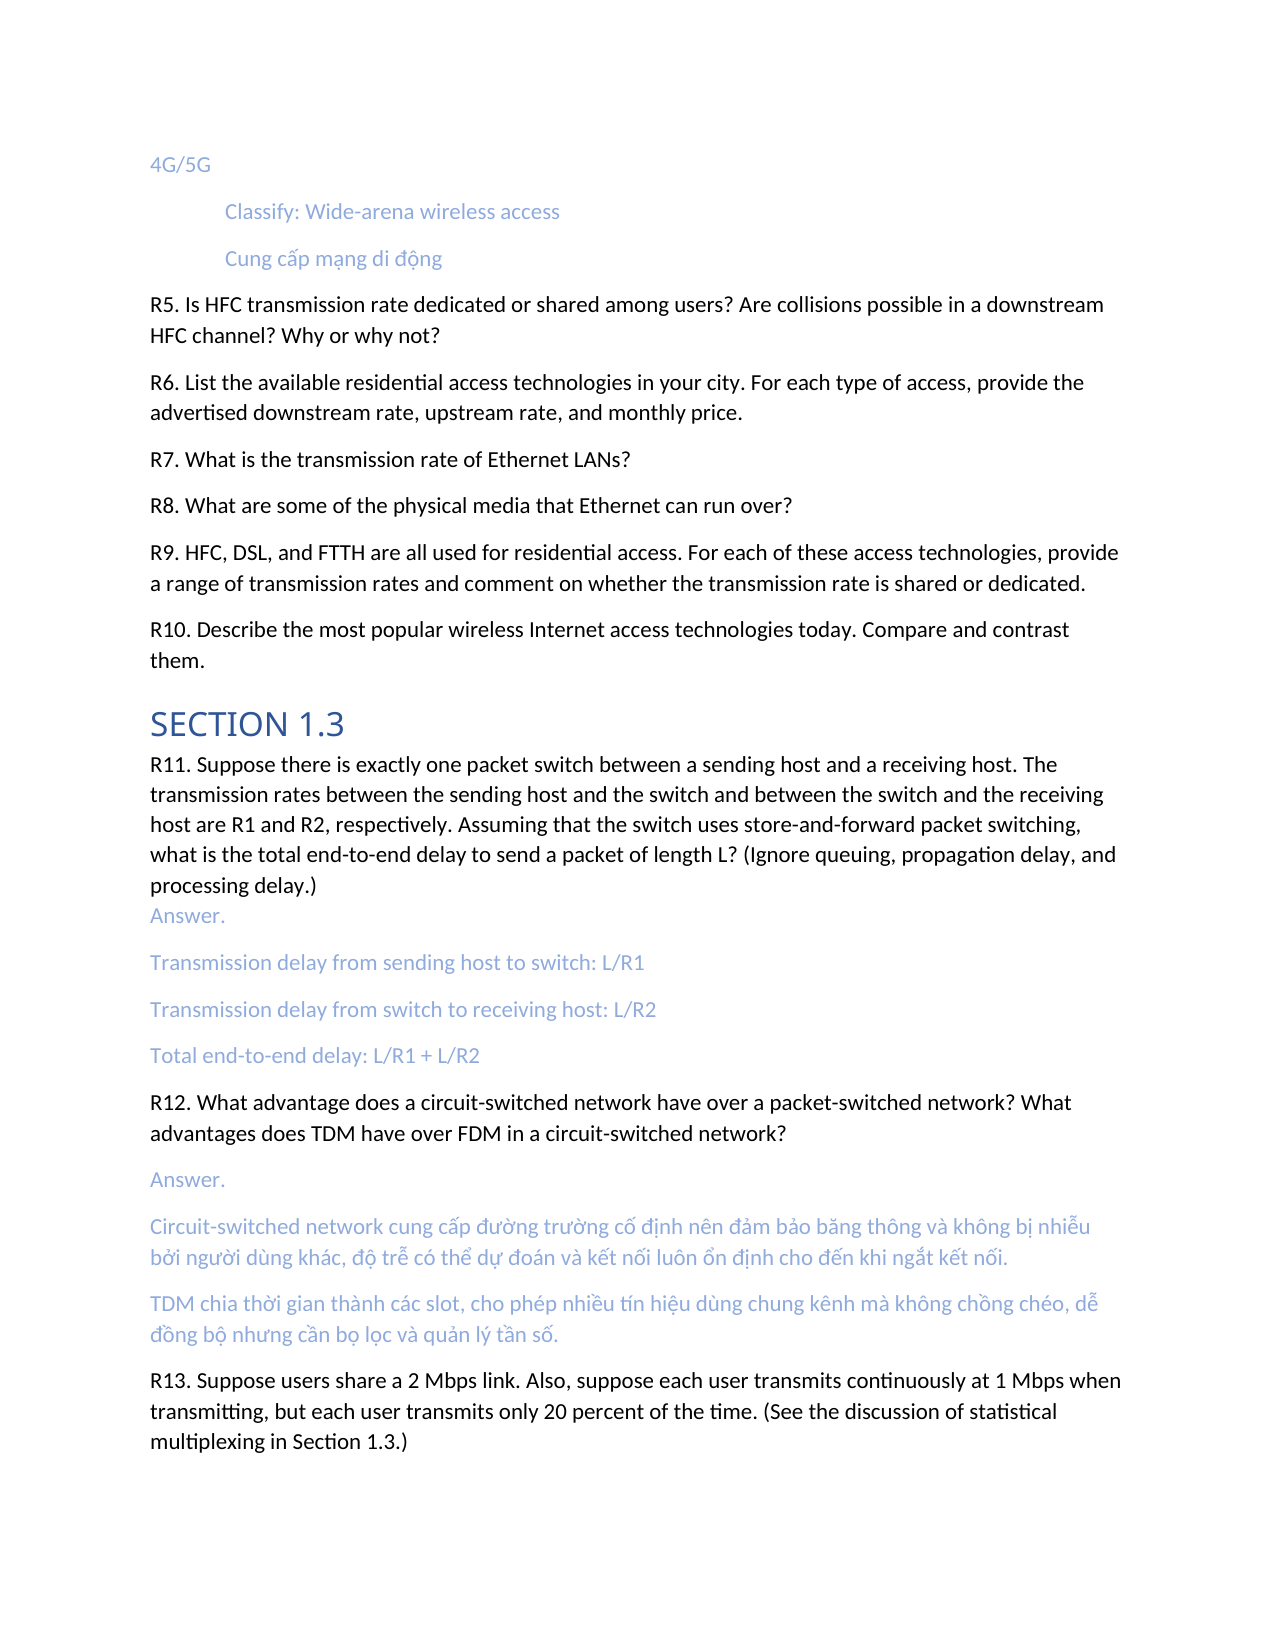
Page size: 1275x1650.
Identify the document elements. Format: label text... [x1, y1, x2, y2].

text 4G/5G [150, 150, 1125, 178]
text Transmission delay from switch to receiving host: L/R2 [150, 995, 1125, 1023]
text Circuit-switched network cung cấp đường trường cố định nên đảm bảo băng thông và không bị nhiễu bởi người dùng khác, độ trễ có thể dự đoán và kết nối luôn ổn định cho đến khi ngắt kết nối. [150, 1212, 1125, 1271]
text R12. What advantage does a circuit-switched network have over a packet-switched network? What advantages does TDM have over FDM in a circuit-switched network? [150, 1088, 1125, 1147]
subtitle SECTION 1.3 [150, 701, 1125, 746]
text R9. HFC, DSL, and FTTH are all used for residential access. For each of these access technologies, provide a range of transmission rates and comment on whether the transmission rate is shared or dedicated. [150, 538, 1125, 597]
text Transmission delay from sending host to switch: L/R1 [150, 948, 1125, 976]
text Total end-to-end delay: L/R1 + L/R2 [150, 1042, 1125, 1070]
text R8. What are some of the physical media that Ethernet can run over? [150, 492, 1125, 520]
text TDM chia thời gian thành các slot, cho phép nhiều tín hiệu dùng chung kênh mà không chồng chéo, dễ đồng bộ nhưng cần bọ lọc và quản lý tần số. [150, 1289, 1125, 1348]
text Answer. [150, 1166, 1125, 1194]
text R6. List the available residential access technologies in your city. For each type of access, provide the advertised downstream rate, upstream rate, and monthly price. [150, 368, 1125, 426]
text Cung cấp mạng di động [150, 244, 1125, 272]
text R5. Is HFC transmission rate dedicated or shared among users? Are collisions possible in a downstream HFC channel? Why or why not? [150, 291, 1125, 349]
text R10. Describe the most popular wireless Internet access technologies today. Compare and contrast them. [150, 616, 1125, 674]
text Classify: Wide-arena wireless access [150, 197, 1125, 225]
text R7. What is the transmission rate of Ethernet LANs? [150, 445, 1125, 473]
text R13. Suppose users share a 2 Mbps link. Also, suppose each user transmits continuously at 1 Mbps when transmitting, but each user transmits only 20 percent of the time. (See the discussion of statistical multiplexing in Section 1.3.) [150, 1367, 1125, 1455]
text R11. Suppose there is exactly one packet switch between a sending host and a receiving host. The transmission rates between the sending host and the switch and between the switch and the receiving host are R1 and R2, respectively. Assuming that the switch uses store-and-forward packet switching, what is the total end-to-end delay to send a packet of length L? (Ignore queuing, propagation delay, and processing delay.) Answer. [150, 750, 1125, 929]
